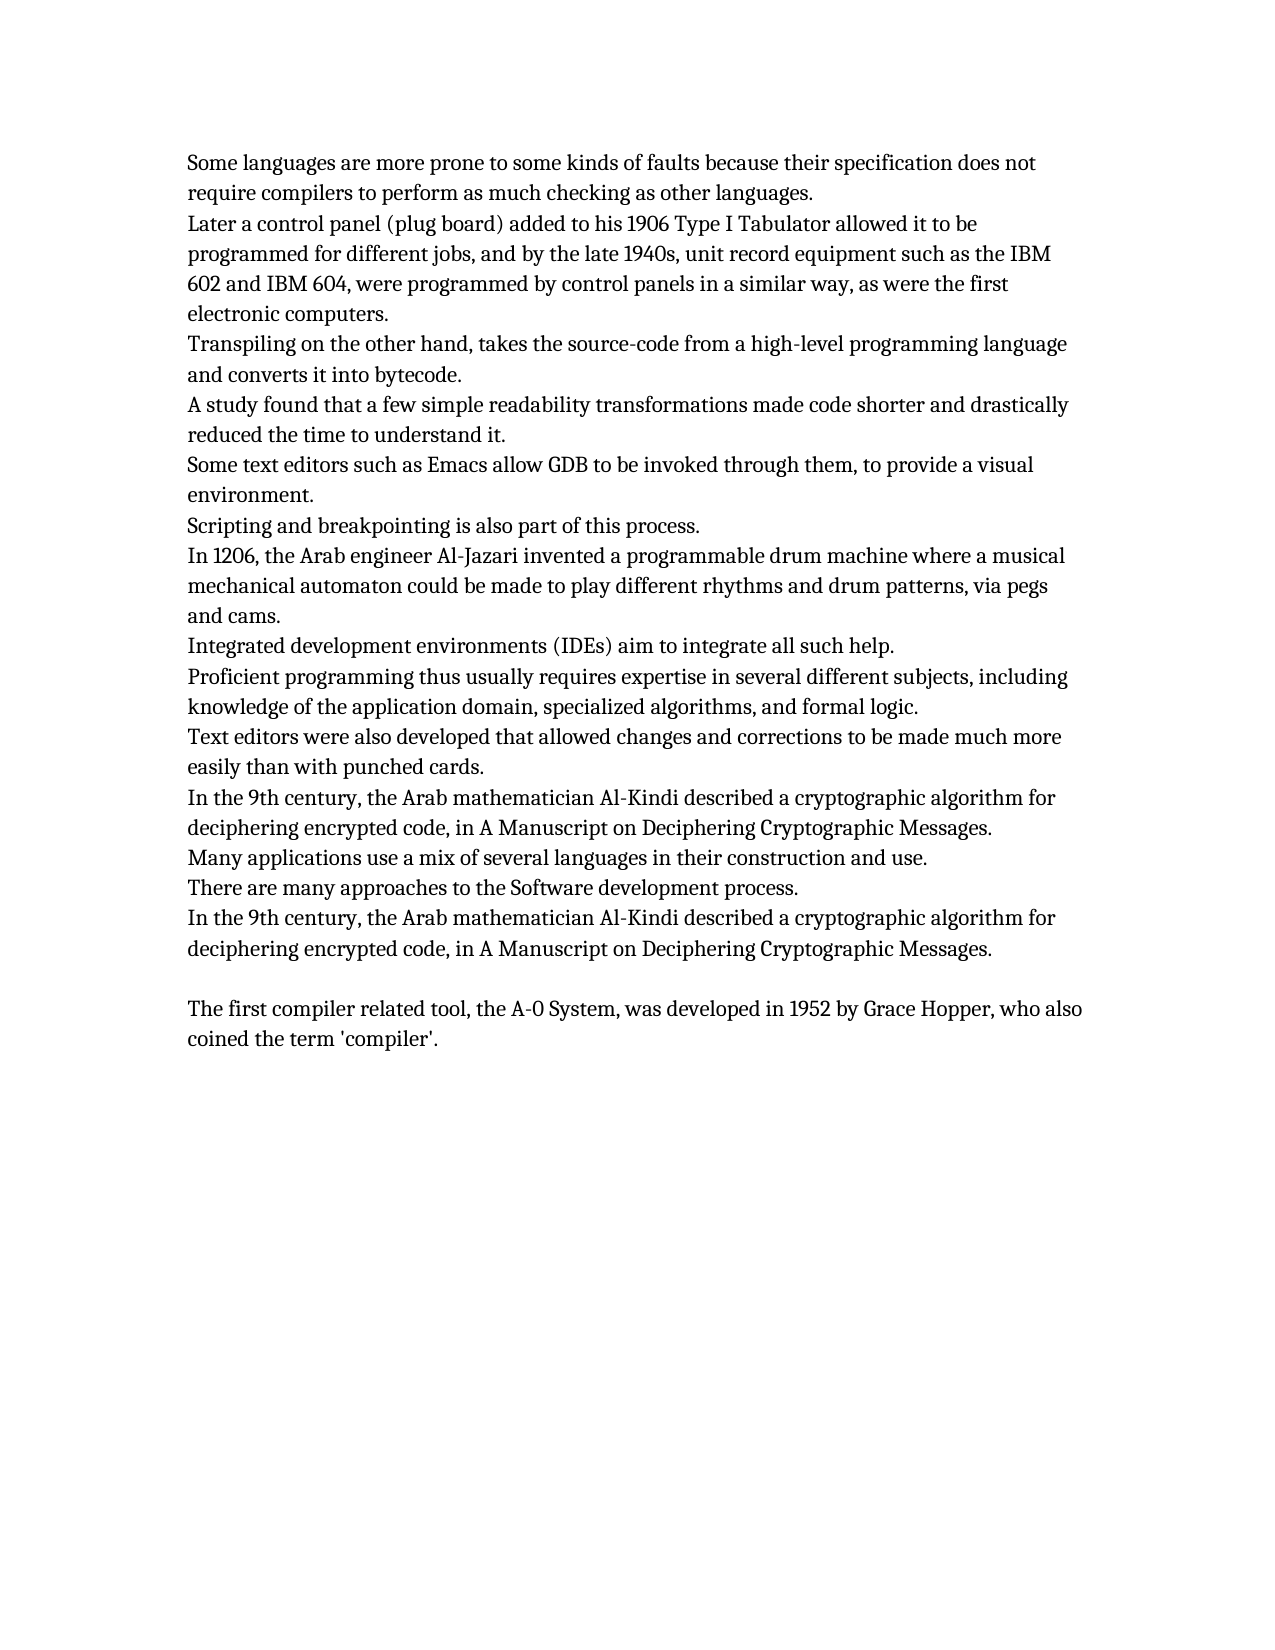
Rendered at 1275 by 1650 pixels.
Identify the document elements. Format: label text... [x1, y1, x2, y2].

text Some languages are more prone to some kinds of faults because their specification does not require compilers to perform as much checking as other languages. Later a control panel (plug board) added to his 1906 Type I Tabulator allowed it to be programmed for different jobs, and by the late 1940s, unit record equipment such as the IBM 602 and IBM 604, were programmed by control panels in a similar way, as were the first electronic computers. Transpiling on the other hand, takes the source-code from a high-level programming language and converts it into bytecode. A study found that a few simple readability transformations made code shorter and drastically reduced the time to understand it. Some text editors such as Emacs allow GDB to be invoked through them, to provide a visual environment. Scripting and breakpointing is also part of this process. In 1206, the Arab engineer Al-Jazari invented a programmable drum machine where a musical mechanical automaton could be made to play different rhythms and drum patterns, via pegs and cams. Integrated development environments (IDEs) aim to integrate all such help. Proficient programming thus usually requires expertise in several different subjects, including knowledge of the application domain, specialized algorithms, and formal logic. Text editors were also developed that allowed changes and corrections to be made much more easily than with punched cards. In the 9th century, the Arab mathematician Al-Kindi described a cryptographic algorithm for deciphering encrypted code, in A Manuscript on Deciphering Cryptographic Messages. Many applications use a mix of several languages in their construction and use. There are many approaches to the Software development process. In the 9th century, the Arab mathematician Al-Kindi described a cryptographic algorithm for deciphering encrypted code, in A Manuscript on Deciphering Cryptographic Messages. The first compiler related tool, the A-0 System, was developed in 1952 by Grace Hopper, who also coined the term 'compiler'. [187, 150, 1087, 1052]
